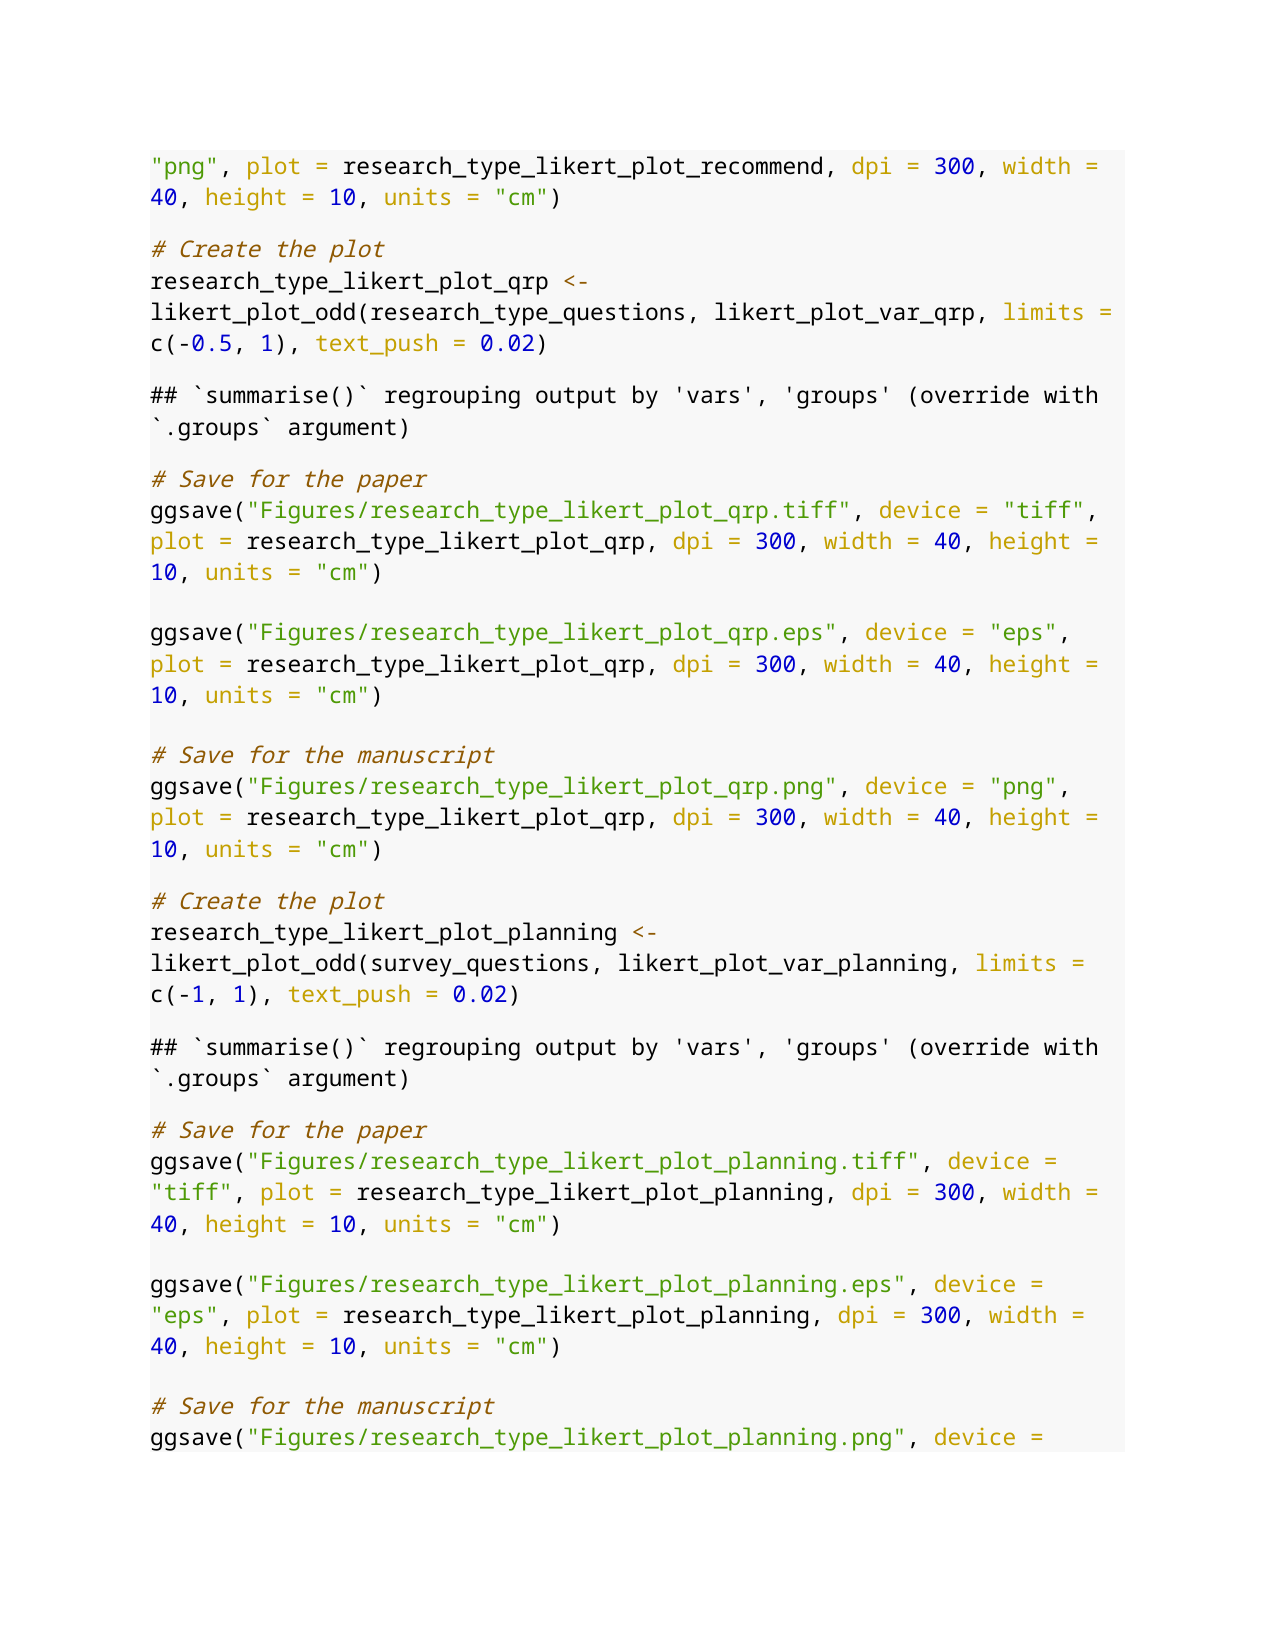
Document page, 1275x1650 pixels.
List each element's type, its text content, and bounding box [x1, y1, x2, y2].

text ## `summarise()` regrouping output by 'vars', 'groups' (override with `.groups` argument) [150, 379, 1125, 442]
text # Create the plot research_type_likert_plot_qrp <- likert_plot_odd(research_type_questions, likert_plot_var_qrp, limits = c(-0.5, 1), text_push = 0.02) [150, 233, 1125, 358]
text # Save for the paper ggsave("Figures/research_type_likert_plot_qrp.tiff", device = "tiff", plot = research_type_likert_plot_qrp, dpi = 300, width = 40, height = 10, units = "cm") ggsave("Figures/research_type_likert_plot_qrp.eps", device = "eps", plot = research_type_likert_plot_qrp, dpi = 300, width = 40, height = 10, units = "cm") # Save for the manuscript ggsave("Figures/research_type_likert_plot_qrp.png", device = "png", plot = research_type_likert_plot_qrp, dpi = 300, width = 40, height = 10, units = "cm") [150, 462, 1125, 864]
text ## `summarise()` regrouping output by 'vars', 'groups' (override with `.groups` argument) [150, 1030, 1125, 1093]
text # Create the plot research_type_likert_plot_planning <- likert_plot_odd(survey_questions, likert_plot_var_planning, limits = c(-1, 1), text_push = 0.02) [150, 884, 1125, 1009]
